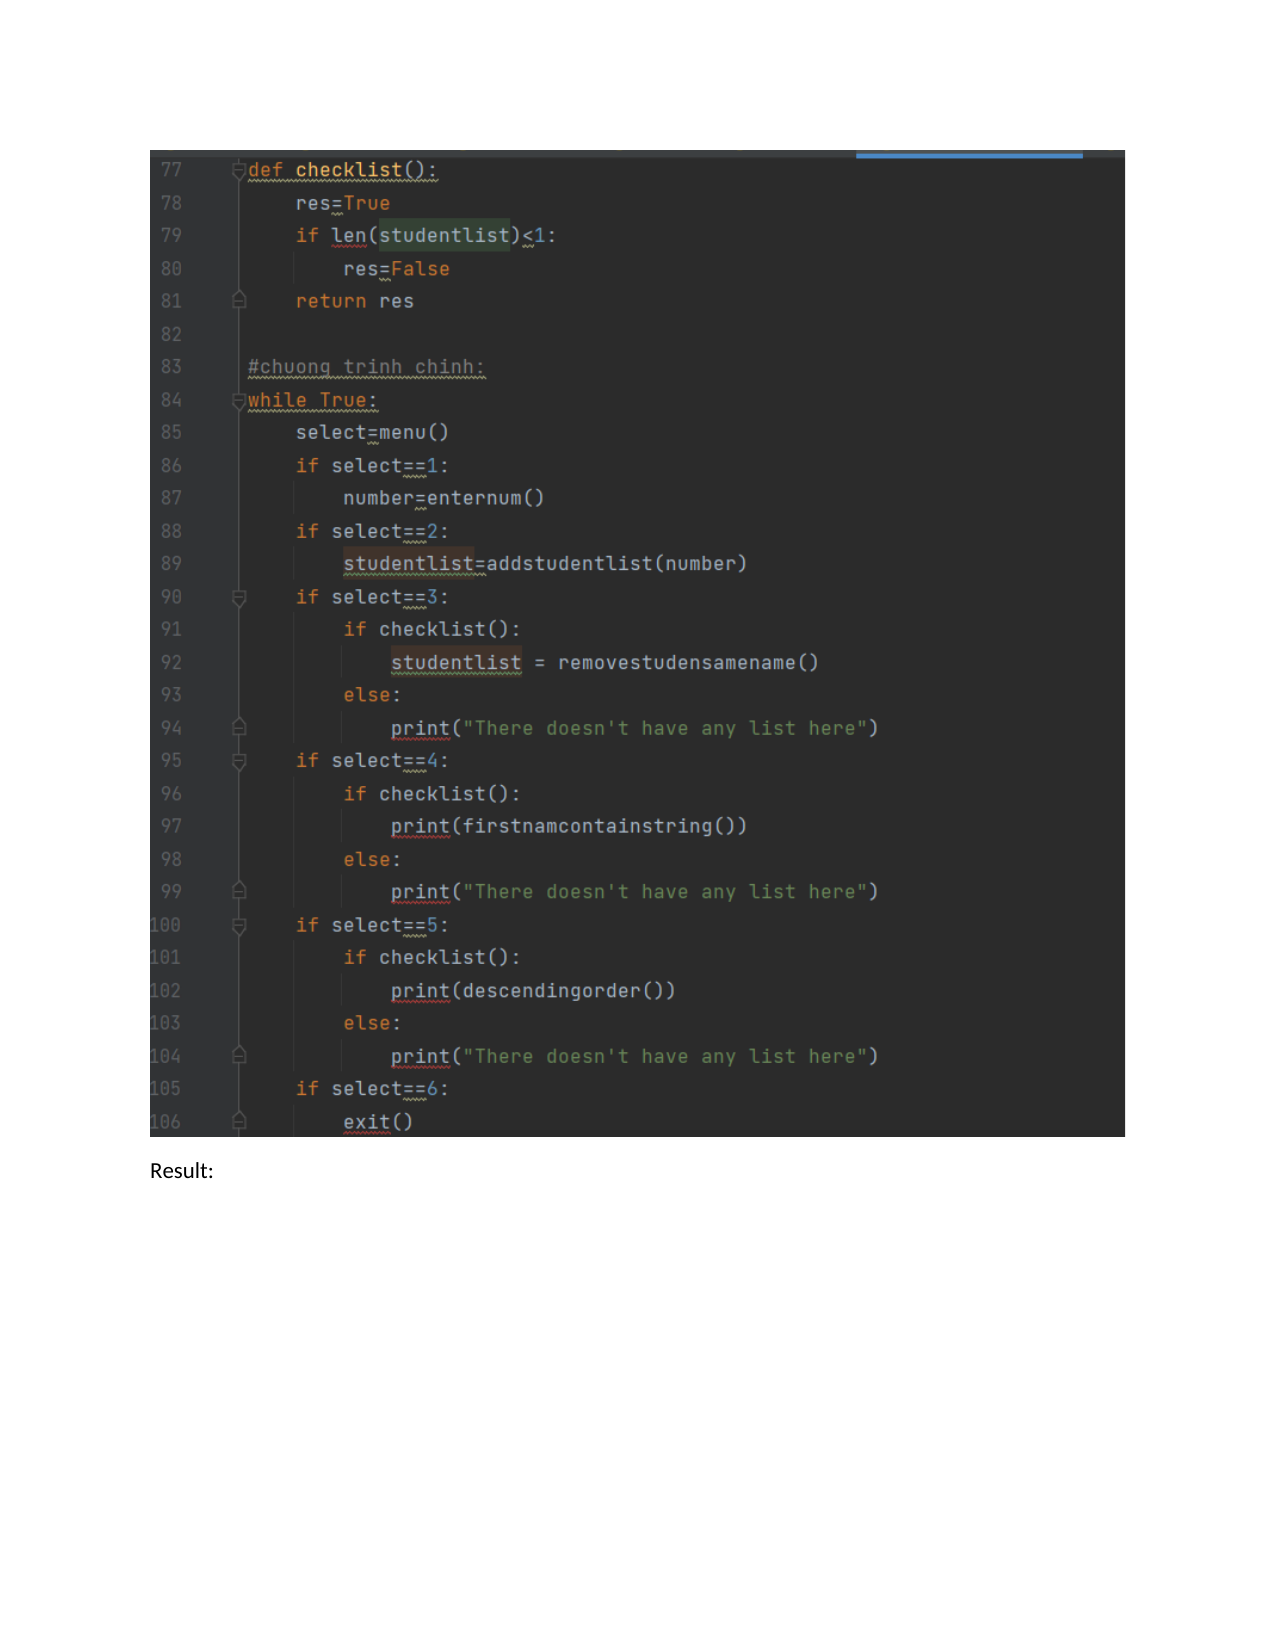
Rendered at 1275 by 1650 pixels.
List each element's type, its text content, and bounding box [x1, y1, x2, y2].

text Result: [150, 1156, 1125, 1184]
picture [150, 150, 1125, 1137]
